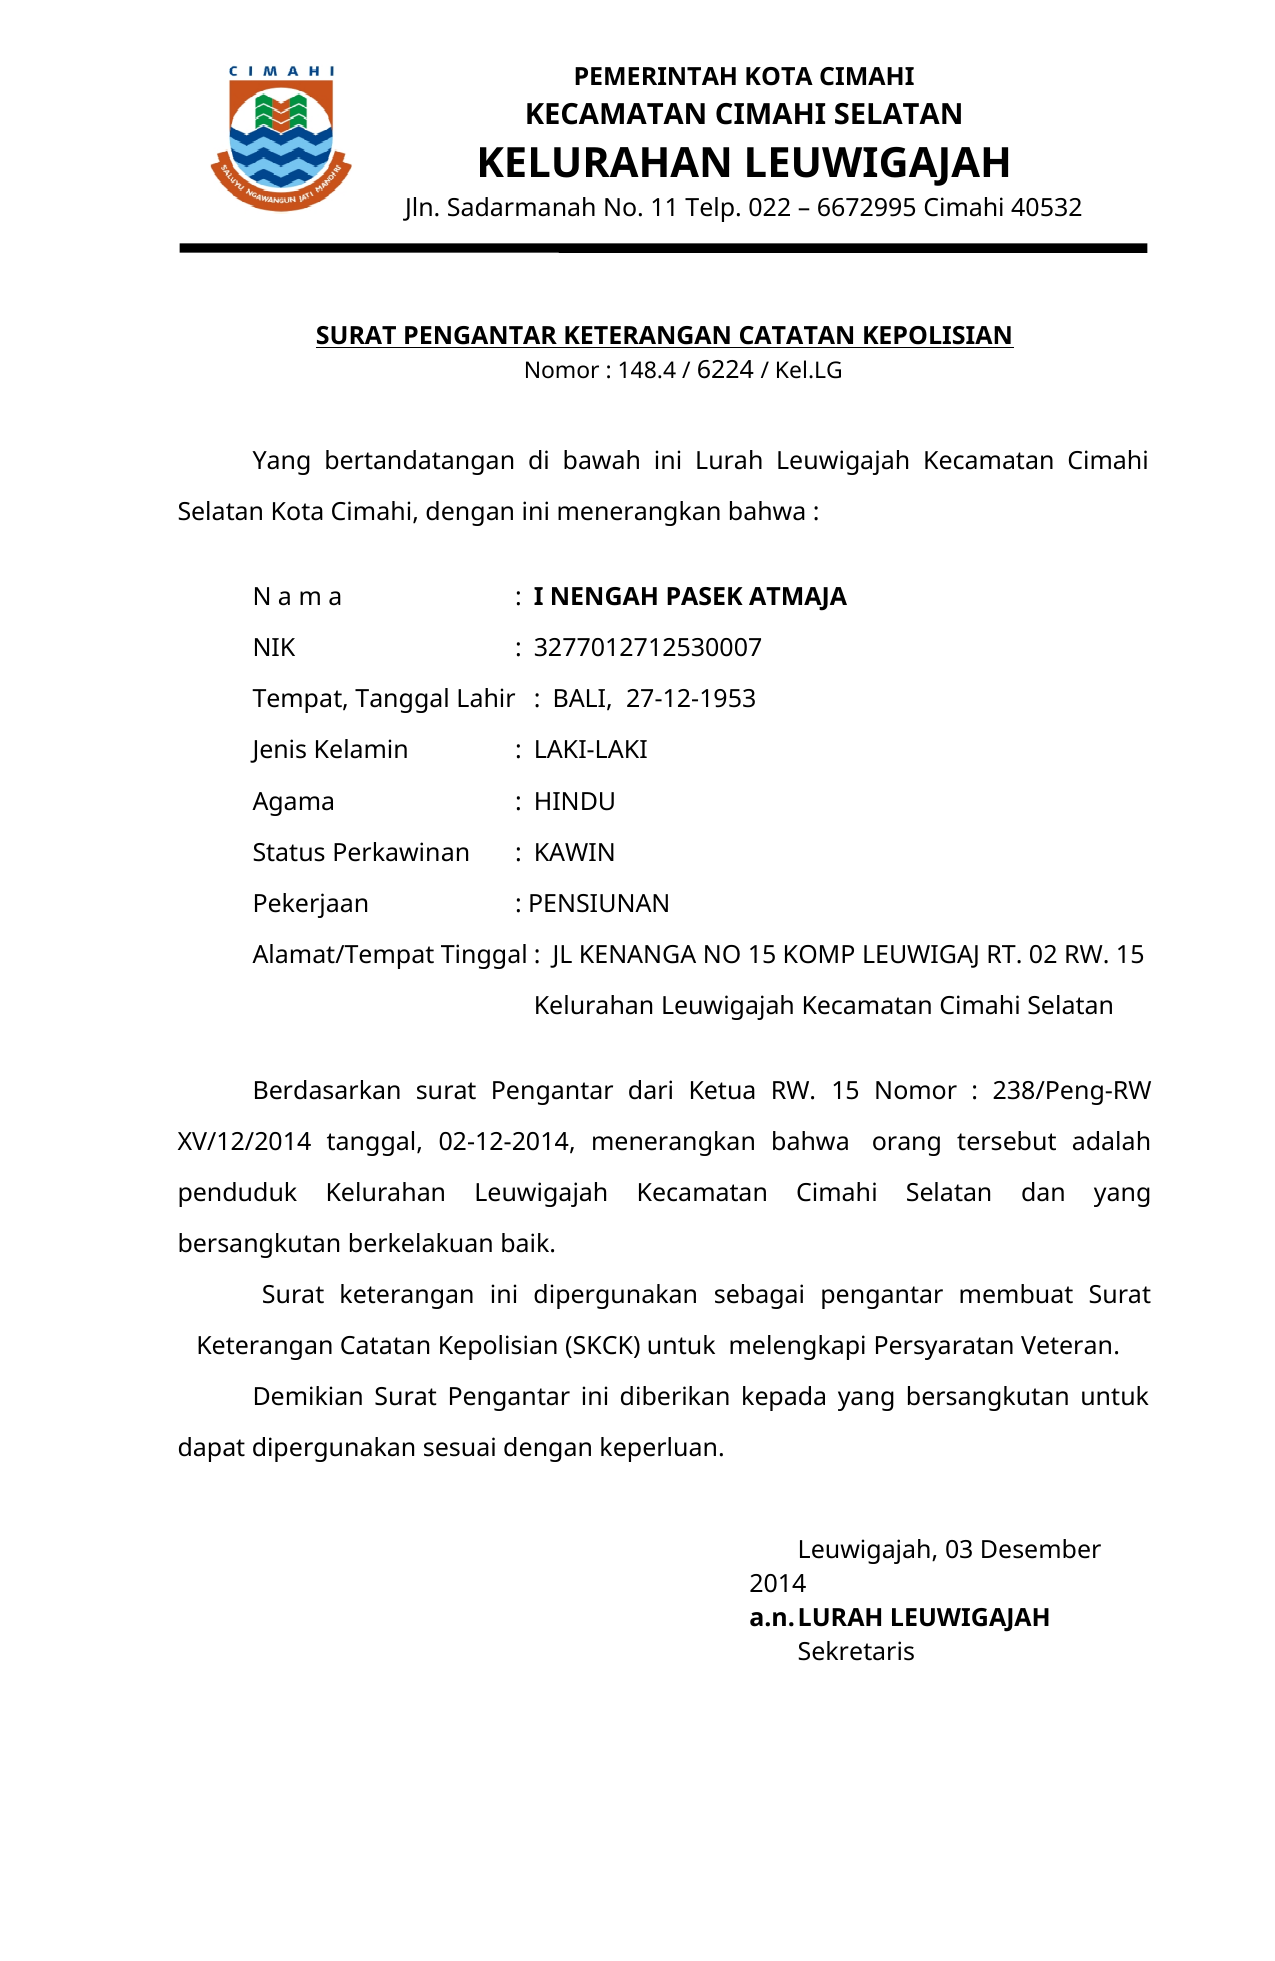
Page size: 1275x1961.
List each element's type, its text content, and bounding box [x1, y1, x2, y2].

text a.n. LURAH LEUWIGAJAH [749, 1600, 1152, 1634]
text Sekretaris [749, 1634, 1152, 1668]
text PEMERINTAH KOTA CIMAHI [215, 59, 1142, 93]
text Nomor : 148.4 / 6224 / Kel.LG [215, 352, 1152, 386]
text Pekerjaan : PENSIUNAN [177, 885, 1149, 919]
text Tempat, Tanggal Lahir : BALI, 27-12-1953 [177, 681, 1149, 715]
text KELURAHAN LEUWIGAJAH [353, 133, 1142, 189]
text Jenis Kelamin : LAKI-LAKI [177, 732, 1149, 766]
text Yang bertandatangan di bawah ini Lurah Leuwigajah Kecamatan Cimahi Selatan Kota Cimahi, dengan ini menerangkan bahwa : [177, 443, 1149, 528]
text Kelurahan Leuwigajah Kecamatan Cimahi Selatan [177, 987, 1149, 1021]
text SURAT PENGANTAR KETERANGAN CATATAN KEPOLISIAN [177, 318, 1152, 352]
text N a m a : I NENGAH PASEK ATMAJA [177, 579, 1149, 613]
text Surat keterangan ini dipergunakan sebagai pengantar membuat Surat Keterangan Catatan Kepolisian (SKCK) untuk melengkapi Persyaratan Veteran. [196, 1277, 1152, 1362]
text Demikian Surat Pengantar ini diberikan kepada yang bersangkutan untuk dapat dipergunakan sesuai dengan keperluan. [177, 1379, 1149, 1464]
text Agama : HINDU [177, 783, 1149, 817]
text NIK : 3277012712530007 [177, 630, 1149, 664]
subtitle Jln. Sadarmanah No. 11 Telp. 022 – 6672995 Cimahi 40532 [308, 189, 1142, 224]
text Alamat/Tempat Tinggal : JL KENANGA NO 15 KOMP LEUWIGAJ RT. 02 RW. 15 [177, 936, 1149, 970]
text Status Perkawinan : KAWIN [177, 834, 1149, 868]
text KECAMATAN CIMAHI SELATAN [353, 93, 1142, 133]
text Leuwigajah, 03 Desember 2014 [749, 1532, 1152, 1600]
text Berdasarkan surat Pengantar dari Ketua RW. 15 Nomor : 238/Peng-RW XV/12/2014 tanggal, 02-12-2014, menerangkan bahwa orang tersebut adalah penduduk Kelurahan Leuwigajah Kecamatan Cimahi Selatan dan yang bersangkutan berkelakuan baik. [177, 1072, 1152, 1260]
